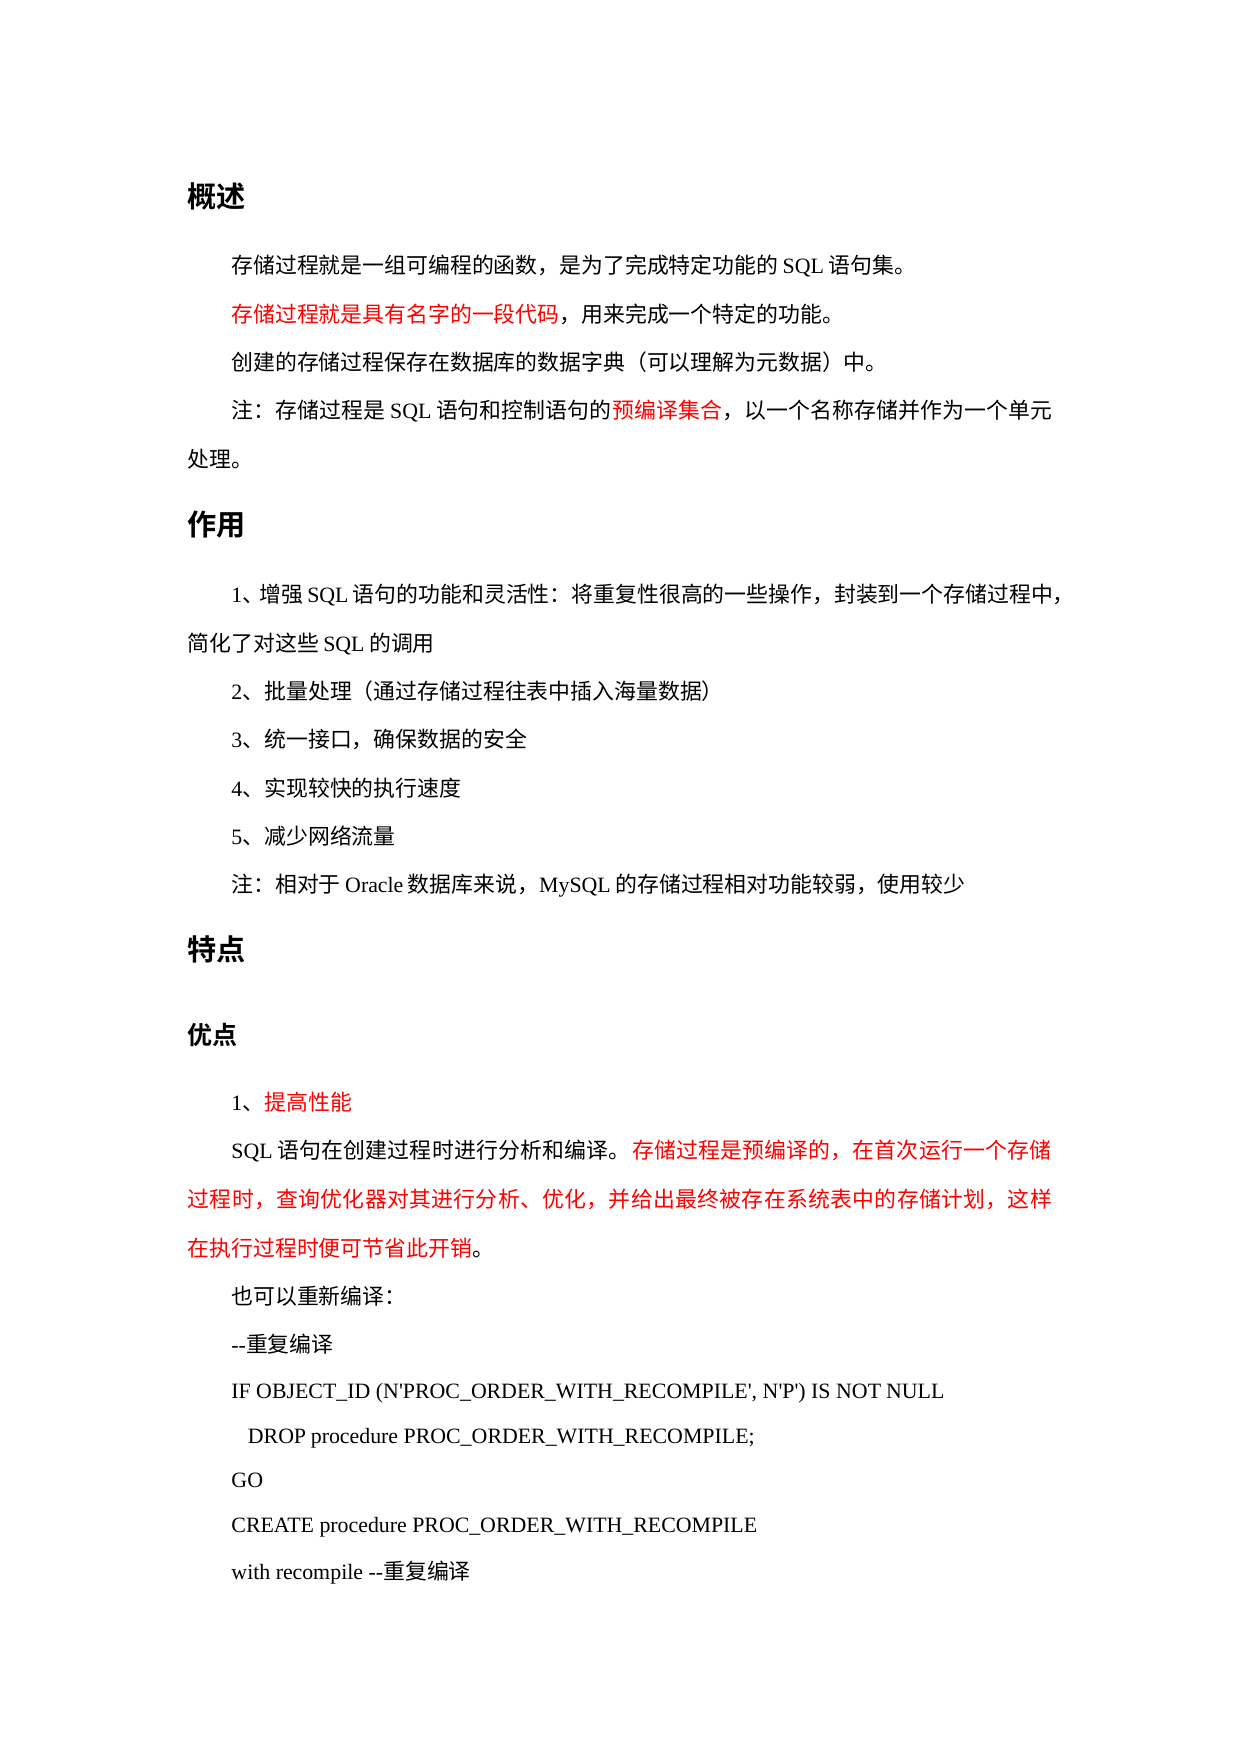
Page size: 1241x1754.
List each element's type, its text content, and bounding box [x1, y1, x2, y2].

subtitle 概述 [187, 162, 1053, 227]
text 注：存储过程是SQL语句和控制语句的预编译集合，以一个名称存储并作为一个单元处理。 [187, 393, 1053, 474]
text 5、减少网络流量 [187, 818, 1053, 851]
text GO [187, 1464, 1053, 1497]
text 也可以重新编译： [187, 1278, 1053, 1311]
subtitle 特点 [187, 915, 1053, 980]
text 注：相对于Oracle数据库来说，MySQL的存储过程相对功能较弱，使用较少 [187, 867, 1053, 899]
text 4、实现较快的执行速度 [187, 770, 1053, 803]
subtitle 作用 [187, 490, 1053, 555]
text 1、增强SQL语句的功能和灵活性：将重复性很高的一些操作，封装到一个存储过程中，简化了对这些SQL的调用 [187, 576, 1053, 658]
text DROP procedure PROC_ORDER_WITH_RECOMPILE; [187, 1420, 1053, 1452]
text 创建的存储过程保存在数据库的数据字典（可以理解为元数据）中。 [187, 345, 1053, 377]
text with recompile --重复编译 [187, 1553, 1053, 1586]
text IF OBJECT_ID (N'PROC_ORDER_WITH_RECOMPILE', N'P') IS NOT NULL [187, 1375, 1053, 1408]
text CREATE procedure PROC_ORDER_WITH_RECOMPILE [187, 1509, 1053, 1541]
subtitle 优点 [187, 1001, 1053, 1066]
text 存储过程就是一组可编程的函数，是为了完成特定功能的SQL语句集。 [187, 248, 1053, 281]
text --重复编译 [187, 1327, 1053, 1359]
text 3、统一接口，确保数据的安全 [187, 722, 1053, 754]
text 存储过程就是具有名字的一段代码，用来完成一个特定的功能。 [187, 296, 1053, 329]
text 1、提高性能 [187, 1084, 1053, 1117]
text SQL语句在创建过程时进行分析和编译。存储过程是预编译的，在首次运行一个存储过程时，查询优化器对其进行分析、优化，并给出最终被存在系统表中的存储计划，这样，在执行过程时便可节省此开销。 [187, 1133, 1053, 1263]
text 2、批量处理（通过存储过程往表中插入海量数据） [187, 673, 1053, 706]
